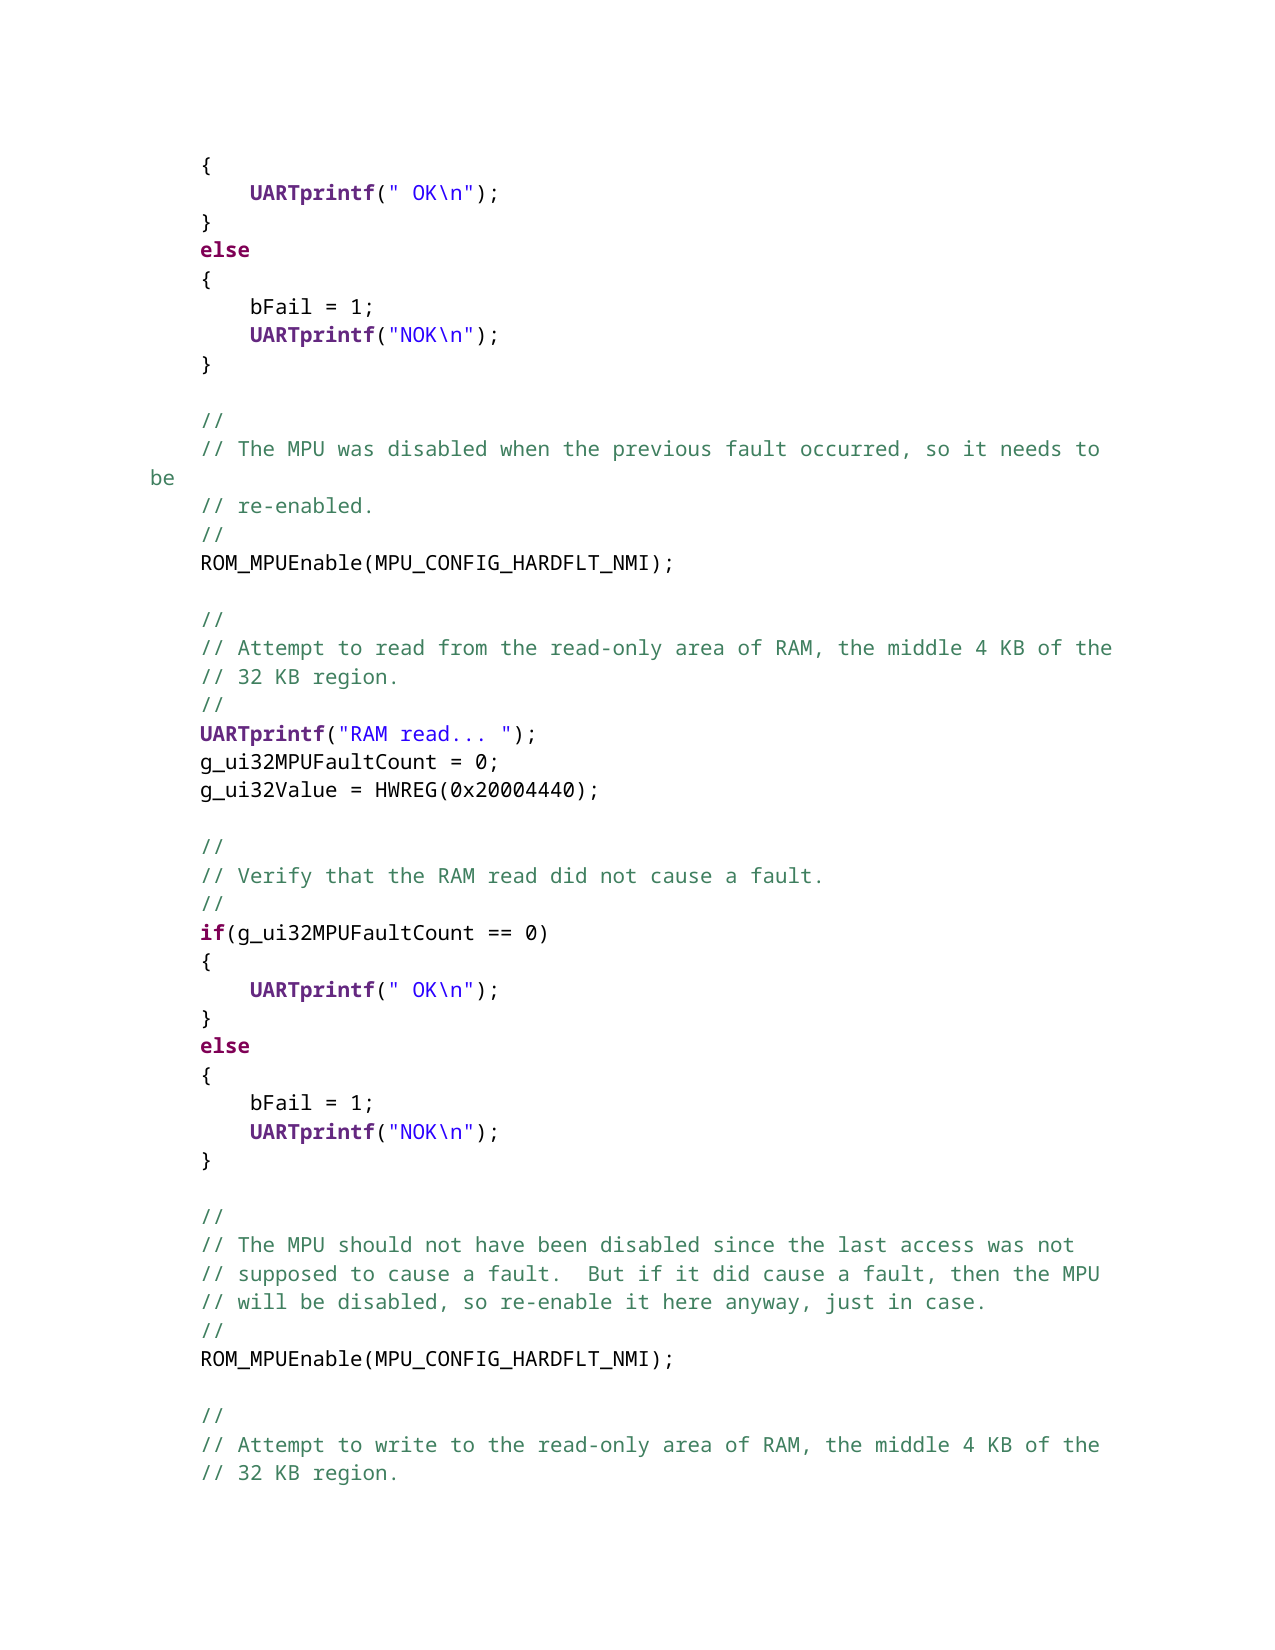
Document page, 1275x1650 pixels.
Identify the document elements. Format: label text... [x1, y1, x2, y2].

text // [150, 520, 1125, 548]
text UARTprintf("NOK\n"); [150, 321, 1125, 349]
text // 32 KB region. [150, 662, 1125, 690]
text } [150, 349, 1125, 377]
text // [150, 1401, 1125, 1430]
text } [150, 1003, 1125, 1032]
text { [150, 150, 1125, 178]
text { [150, 264, 1125, 292]
text // Verify that the RAM read did not cause a fault. [150, 861, 1125, 889]
text } [150, 207, 1125, 235]
text bFail = 1; [150, 292, 1125, 321]
text UARTprintf("NOK\n"); [150, 1117, 1125, 1145]
text bFail = 1; [150, 1088, 1125, 1117]
text // re-enabled. [150, 491, 1125, 520]
text UARTprintf(" OK\n"); [150, 975, 1125, 1003]
text // will be disabled, so re-enable it here anyway, just in case. [150, 1287, 1125, 1316]
text ROM_MPUEnable(MPU_CONFIG_HARDFLT_NMI); [150, 548, 1125, 577]
text // The MPU was disabled when the previous fault occurred, so it needs to be [150, 434, 1125, 491]
text } [150, 1145, 1125, 1174]
text // [150, 690, 1125, 719]
text g_ui32Value = HWREG(0x20004440); [150, 776, 1125, 804]
text // supposed to cause a fault. But if it did cause a fault, then the MPU [150, 1259, 1125, 1287]
text // The MPU should not have been disabled since the last access was not [150, 1231, 1125, 1259]
text // [150, 889, 1125, 918]
text { [150, 1060, 1125, 1088]
text { [150, 946, 1125, 975]
text // [150, 832, 1125, 861]
text // Attempt to read from the read-only area of RAM, the middle 4 KB of the [150, 633, 1125, 662]
text if(g_ui32MPUFaultCount == 0) [150, 918, 1125, 946]
text UARTprintf("RAM read... "); [150, 719, 1125, 747]
text // 32 KB region. [150, 1458, 1125, 1487]
text // [150, 1202, 1125, 1231]
text ROM_MPUEnable(MPU_CONFIG_HARDFLT_NMI); [150, 1344, 1125, 1373]
text // [150, 1316, 1125, 1344]
text else [150, 235, 1125, 264]
text // [150, 605, 1125, 633]
text // [150, 406, 1125, 434]
text g_ui32MPUFaultCount = 0; [150, 747, 1125, 776]
text // Attempt to write to the read-only area of RAM, the middle 4 KB of the [150, 1430, 1125, 1458]
text UARTprintf(" OK\n"); [150, 178, 1125, 207]
text else [150, 1032, 1125, 1060]
